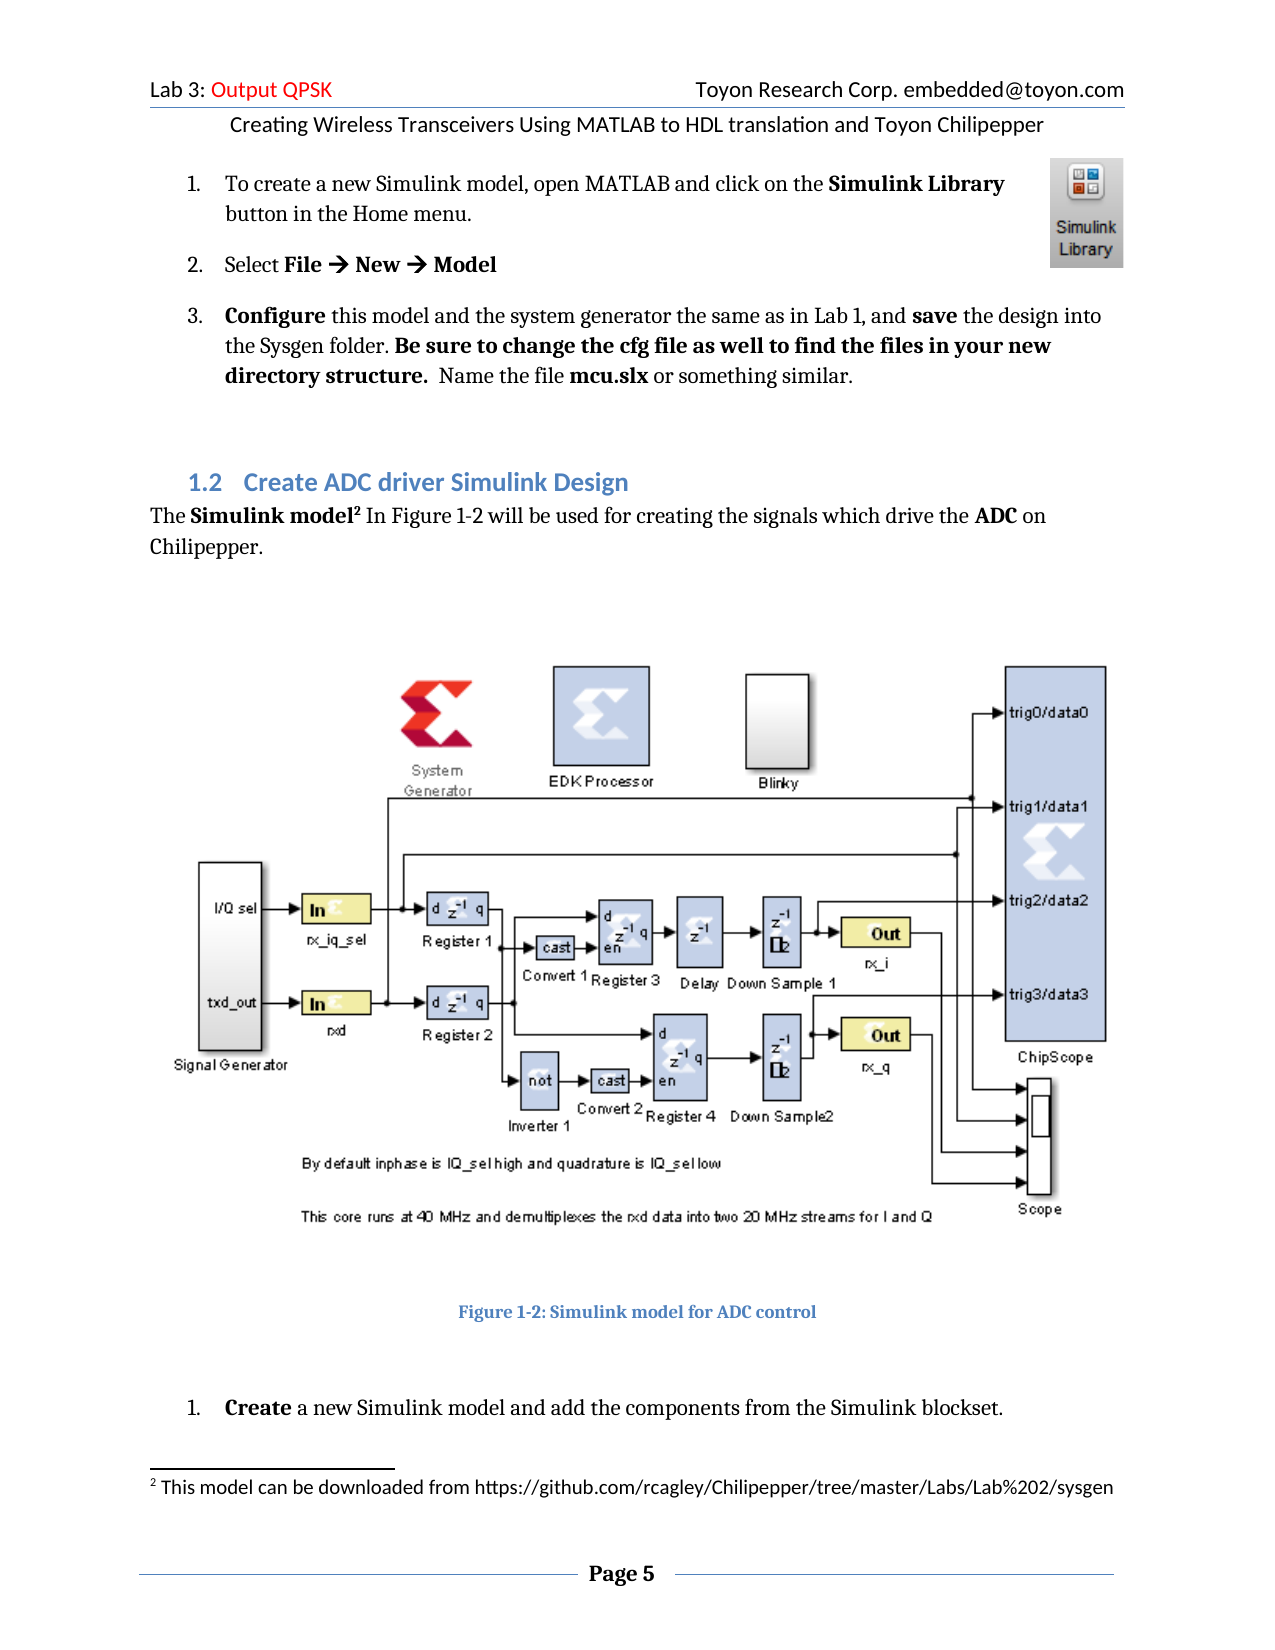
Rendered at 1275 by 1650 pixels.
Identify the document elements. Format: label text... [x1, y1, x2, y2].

list Create a new Simulink model and add the components from the Simulink blockset. [187, 1394, 1125, 1421]
list To create a new Simulink model, open MATLAB and click on the Simulink Library button in the Home menu. [187, 171, 1050, 227]
list Configure this model and the system generator the same as in Lab 1, and save the design into the Sysgen folder. Be sure to change the cfg file as well to find the files in your new directory structure. Name the file mcu.slx or something similar. [187, 303, 1125, 389]
subtitle 1.2 Create ADC driver Simulink Design [187, 465, 1125, 498]
picture [1050, 158, 1124, 268]
text The Simulink model In Figure 1-2 will be used for creating the signals which drive the ADC on Chilipepper. [150, 503, 1125, 560]
list Select File New Model [187, 252, 1125, 278]
picture [150, 635, 1127, 1277]
text Figure 1-2: Simulink model for ADC control [150, 1301, 1125, 1323]
